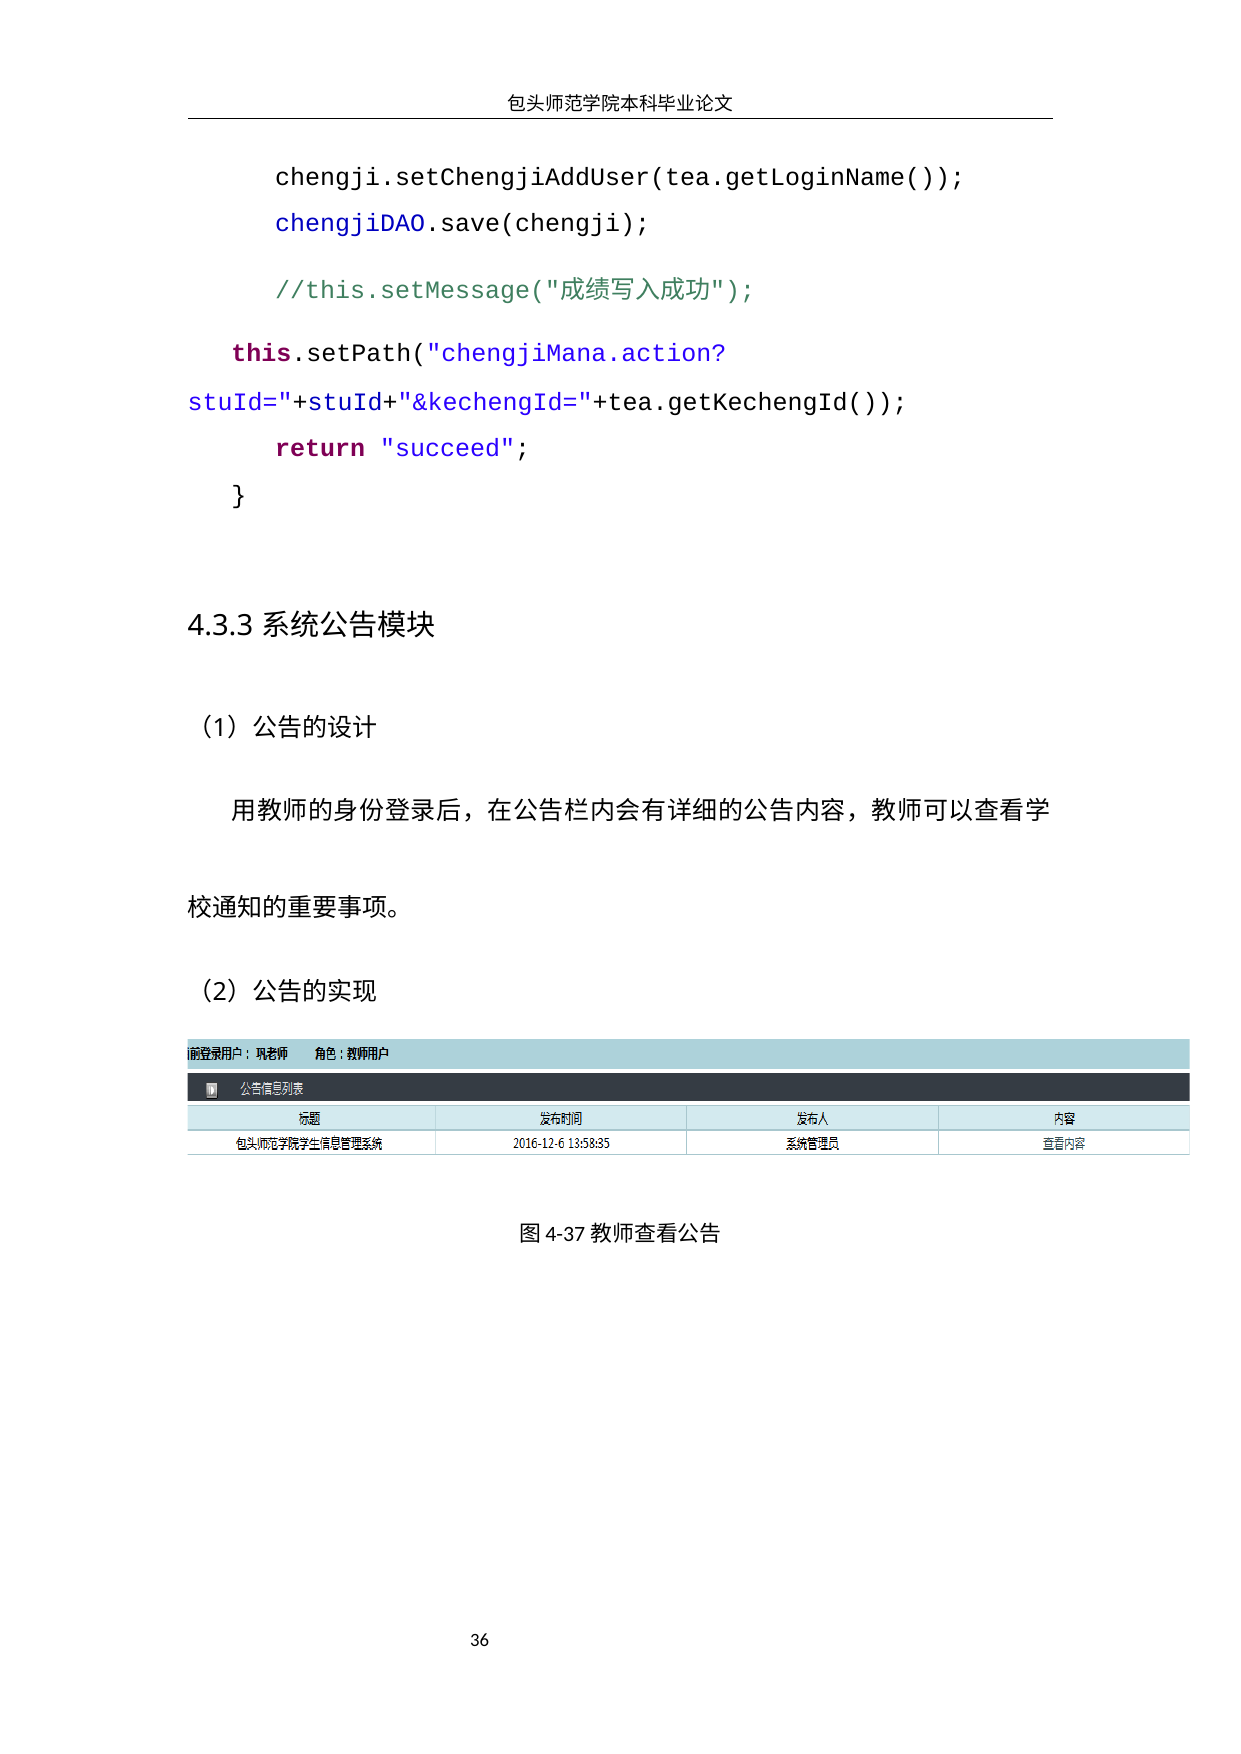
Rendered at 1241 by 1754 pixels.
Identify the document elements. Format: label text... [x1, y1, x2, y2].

list 公告的实现 [187, 957, 1053, 1022]
text chengji.setChengjiAddUser(tea.getLoginName()); [187, 162, 1053, 194]
list 公告的设计 [187, 693, 1053, 758]
list 用教师的身份登录后，在公告栏内会有详细的公告内容，教师可以查看学校通知的重要事项。 [187, 776, 1053, 938]
picture [187, 1039, 1190, 1187]
text return "succeed"; [187, 434, 1053, 466]
list } [187, 481, 1053, 513]
text chengjiDAO.save(chengji); [187, 209, 1053, 241]
list 图4-37 教师查看公告 [187, 1216, 1053, 1248]
text 4.3.3 系统公告模块 [187, 590, 1053, 655]
text this.setPath("chengjiMana.action?stuId="+stuId+"&kechengId="+tea.getKechengId()); [187, 338, 1053, 420]
text //this.setMessage("成绩写入成功"); [187, 255, 1053, 320]
